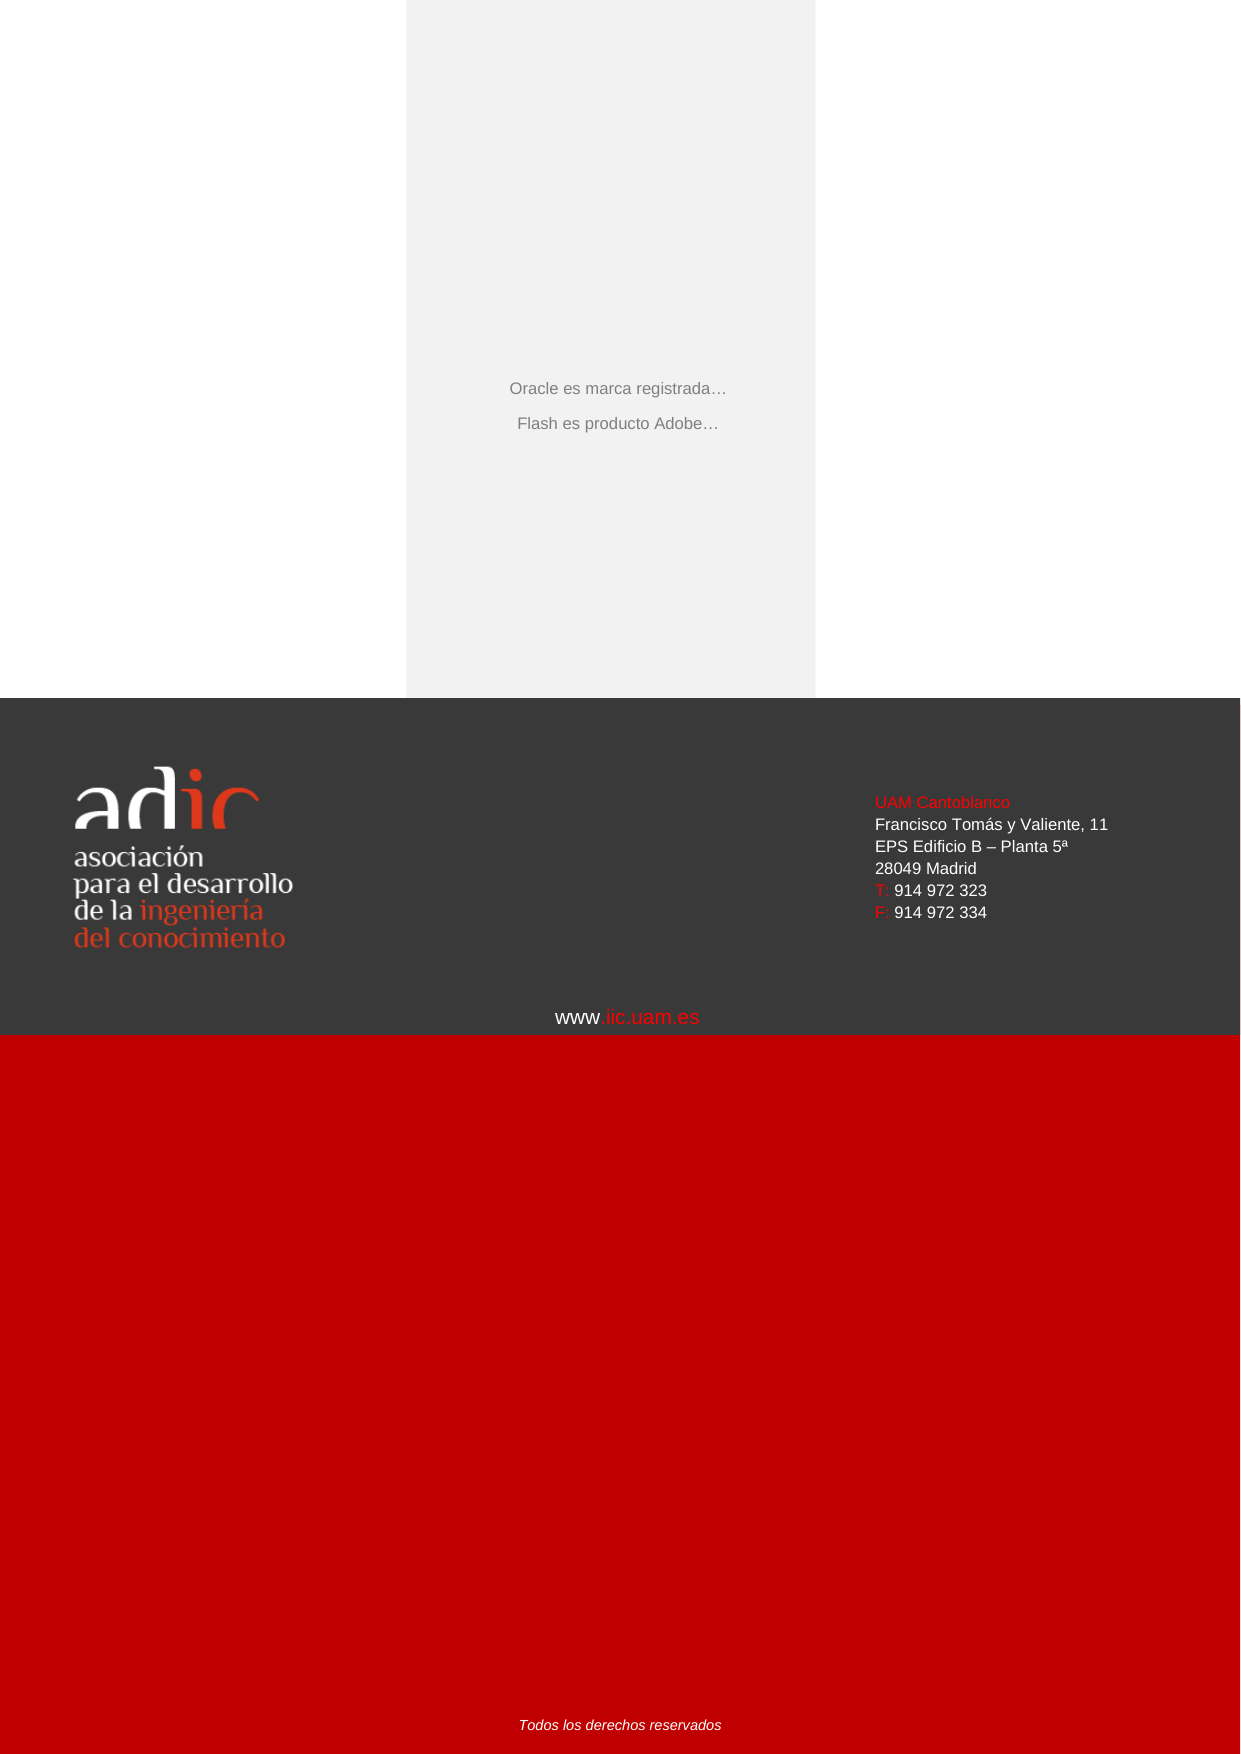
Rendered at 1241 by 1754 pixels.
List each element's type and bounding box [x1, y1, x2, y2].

picture [0, 698, 1241, 1035]
